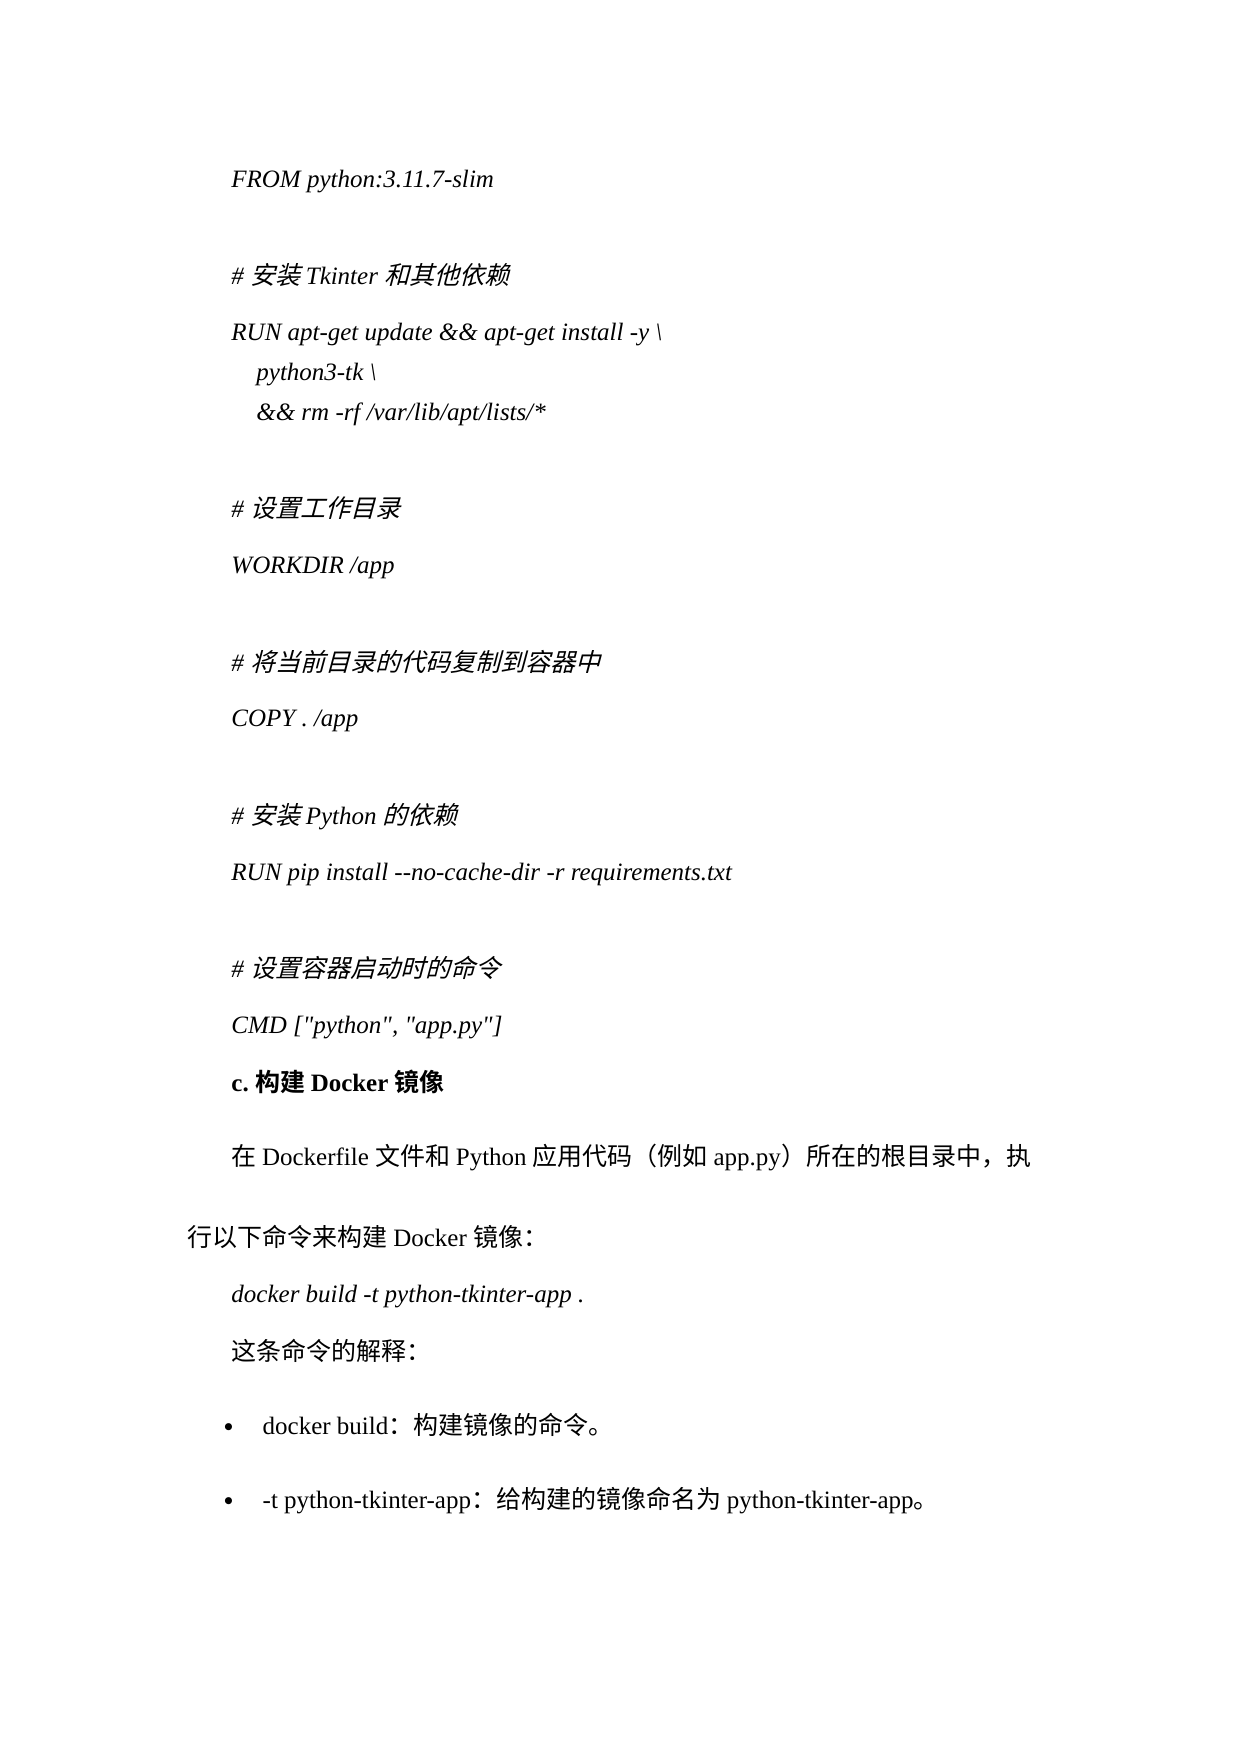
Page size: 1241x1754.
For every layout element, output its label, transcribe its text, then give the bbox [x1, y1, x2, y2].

text # 将当前目录的代码复制到容器中 [187, 628, 1053, 693]
text # 设置工作目录 [187, 474, 1053, 539]
text python3-tk \ [187, 355, 1053, 388]
text && rm -rf /var/lib/apt/lists/* [187, 395, 1053, 427]
text COPY . /app [187, 702, 1053, 734]
text CMD ["python", "app.py"] [187, 1008, 1053, 1041]
text # 安装 Python 的依赖 [187, 781, 1053, 846]
text WORKDIR /app [187, 548, 1053, 581]
text c. 构建 Docker 镜像 [187, 1048, 1053, 1113]
text docker build -t python-tkinter-app . [187, 1278, 1053, 1310]
text # 设置容器启动时的命令 [187, 934, 1053, 999]
text FROM python:3.11.7-slim [187, 162, 1053, 194]
text 这条命令的解释： [187, 1317, 1053, 1382]
list -t python-tkinter-app：给构建的镜像命名为 python-tkinter-app。 [225, 1465, 1053, 1530]
text RUN apt-get update && apt-get install -y \ [187, 315, 1053, 348]
text # 安装 Tkinter 和其他依赖 [187, 241, 1053, 306]
text 在 Dockerfile 文件和 Python 应用代码（例如 app.py）所在的根目录中，执行以下命令来构建 Docker 镜像： [187, 1122, 1053, 1268]
text RUN pip install --no-cache-dir -r requirements.txt [187, 855, 1053, 888]
list docker build：构建镜像的命令。 [225, 1391, 1053, 1456]
